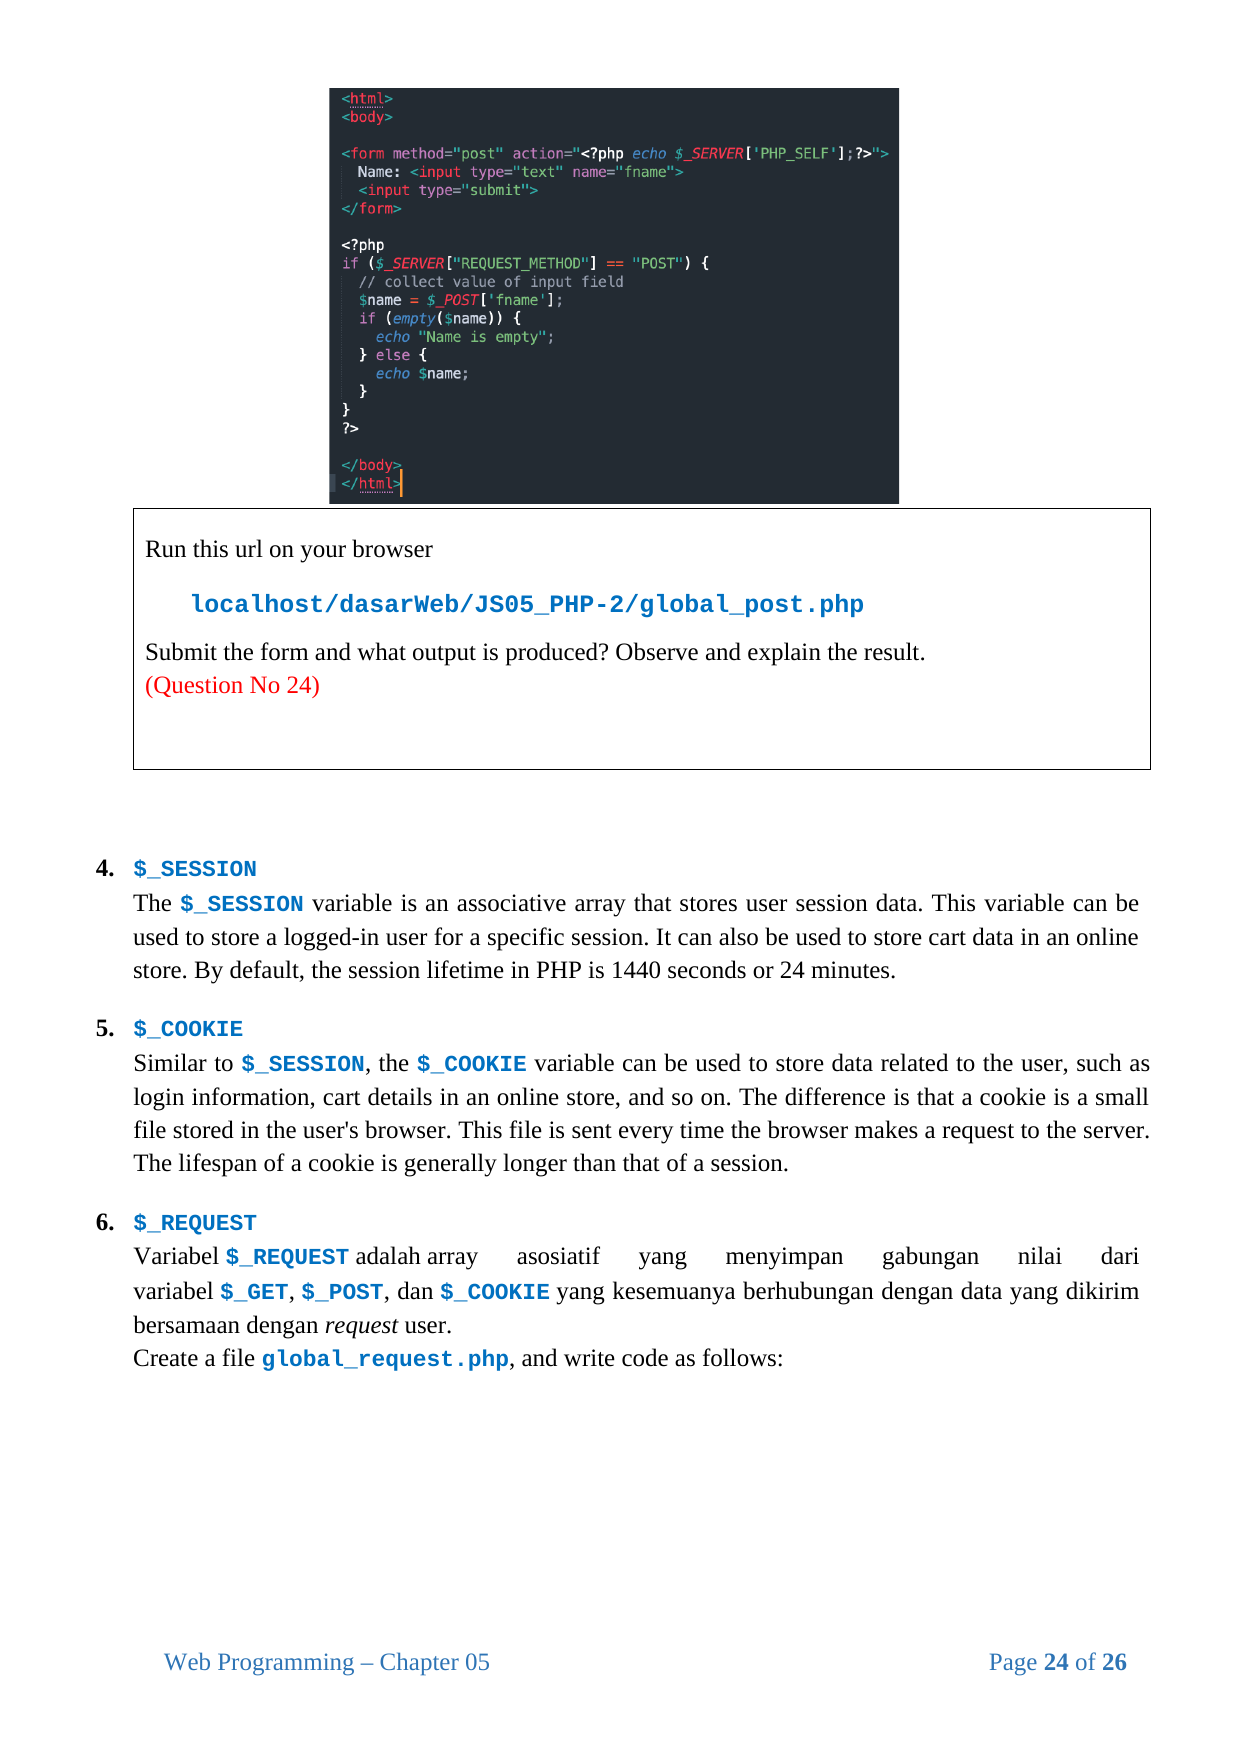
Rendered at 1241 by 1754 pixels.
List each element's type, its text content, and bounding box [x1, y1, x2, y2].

text Variabel $_REQUEST adalah array asosiatif yang menyimpan gabungan nilai dari variabel $_GET, $_POST, dan $_COOKIE yang kesemuanya berhubungan dengan data yang dikirim bersamaan dengan request user. [133, 1241, 1140, 1339]
list $_REQUEST [96, 1207, 1140, 1237]
picture [329, 88, 900, 504]
list $_SESSION [96, 853, 1140, 883]
table_header Run this url on your browser localhost/dasarWeb/JS05_PHP-2/global_post.php Submit the form and what output is produced? Observe and explain the result. (Question No 24) [134, 509, 1150, 769]
text Similar to $_SESSION, the $_COOKIE variable can be used to store data related to the user, such as login information, cart details in an online store, and so on. The difference is that a cookie is a small file stored in the user's browser. This file is sent every time the browser makes a request to the server. The lifespan of a cookie is generally longer than that of a session. [133, 1048, 1152, 1177]
text The $_SESSION variable is an associative array that stores user session data. This variable can be used to store a logged-in user for a specific session. It can also be used to store cart data in an online store. By default, the session lifetime in PHP is 1440 seconds or 24 minutes. [133, 888, 1140, 984]
text Create a file global_request.php, and write code as follows: [133, 1343, 1140, 1373]
list $_COOKIE [96, 1013, 1140, 1043]
